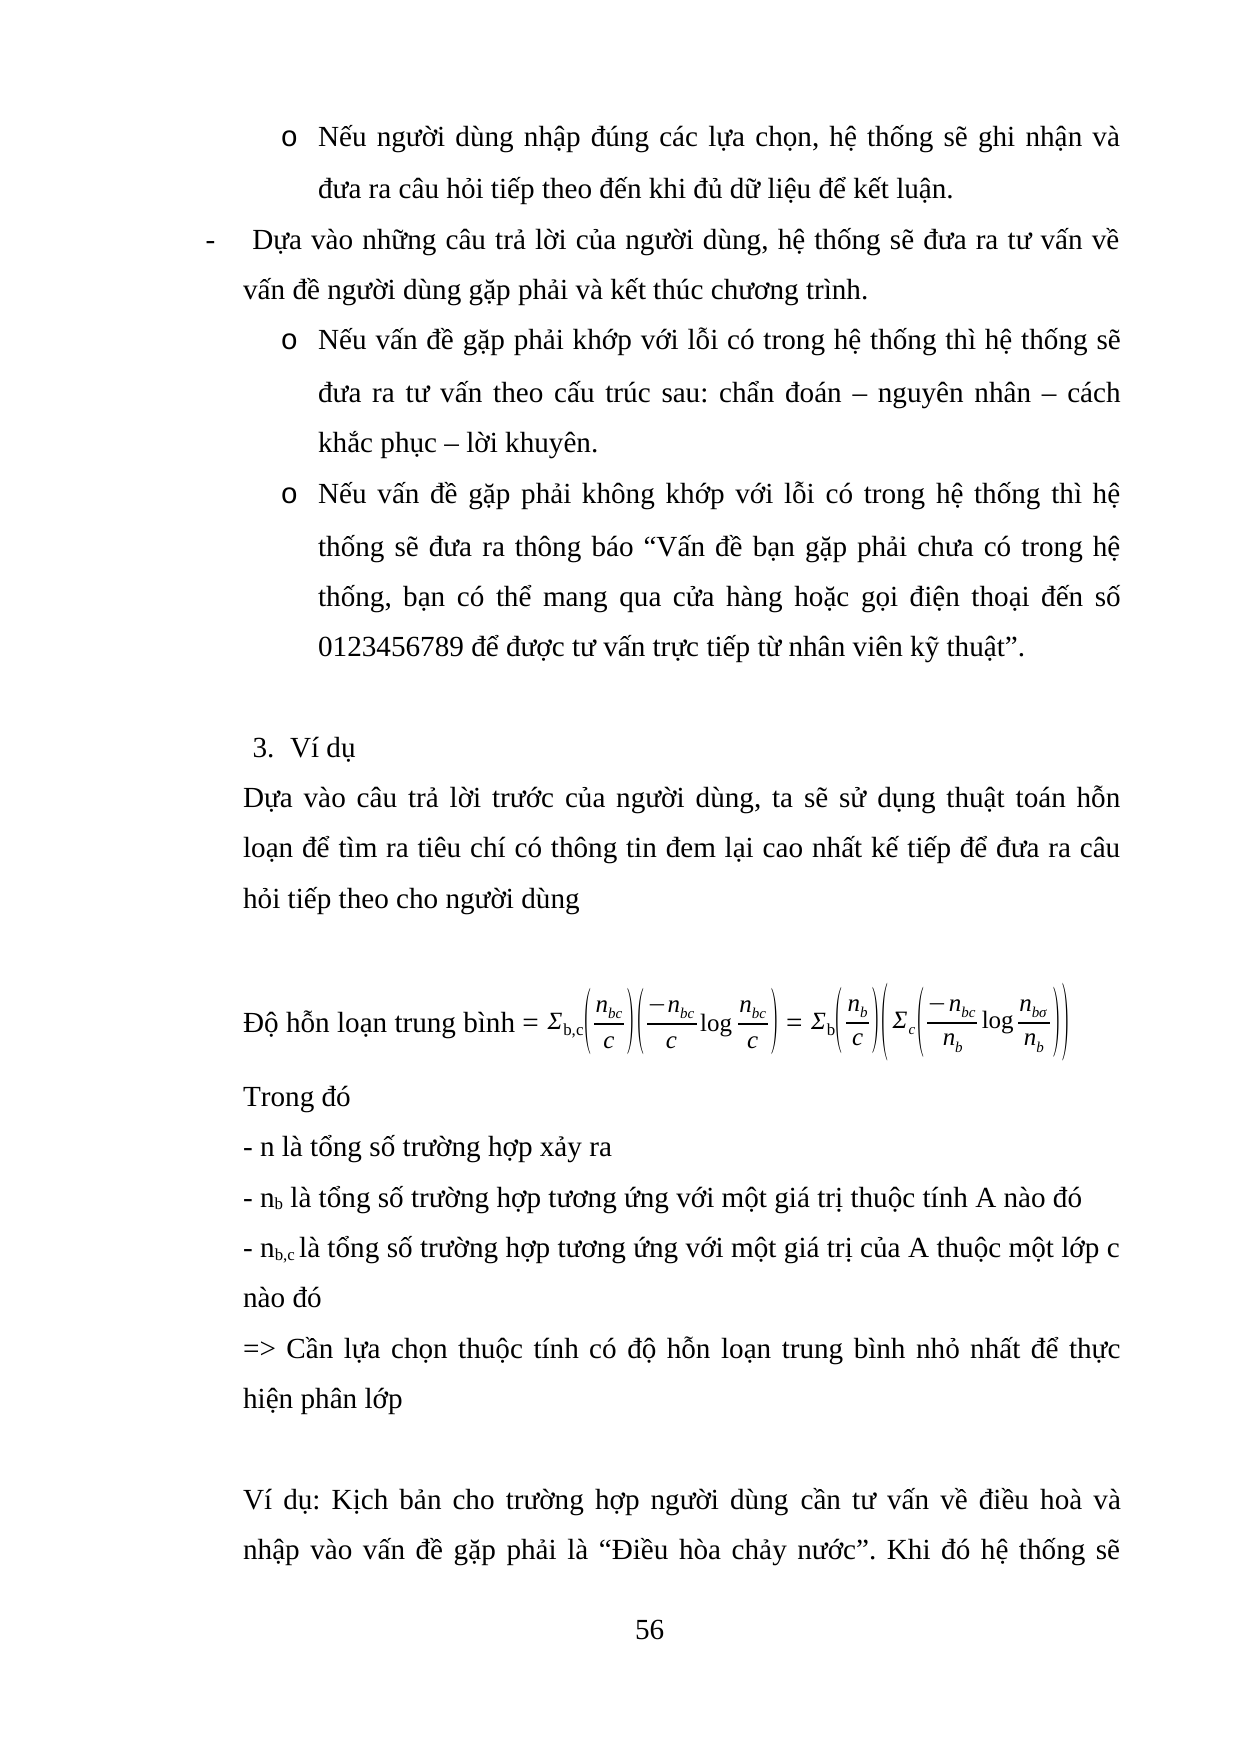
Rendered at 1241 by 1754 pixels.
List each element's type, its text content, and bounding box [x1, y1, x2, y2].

list Nếu người dùng nhập đúng các lựa chọn, hệ thống sẽ ghi nhận và đưa ra câu hỏi tiếp theo đến khi đủ dữ liệu để kết luận. [280, 119, 1121, 205]
list Độ hỗn loạn trung bình = b,c = b [243, 982, 1121, 1062]
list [243, 1482, 1121, 1566]
list Nếu vấn đề gặp phải không khớp với lỗi có trong hệ thống thì hệ thống sẽ đưa ra thông báo “Vấn đề bạn gặp phải chưa có trong hệ thống, bạn có thể mang qua cửa hàng hoặc gọi điện thoại đến số 0123456789 để được tư vấn trực tiếp từ nhân viên kỹ thuật”. [280, 476, 1121, 663]
list - nb,c là tổng số trường hợp tương ứng với một giá trị của A thuộc một lớp c nào đó [243, 1230, 1121, 1314]
list Ví dụ [252, 730, 1121, 763]
list Dựa vào câu trả lời trước của người dùng, ta sẽ sử dụng thuật toán hỗn loạn để tìm ra tiêu chí có thông tin đem lại cao nhất kế tiếp để đưa ra câu hỏi tiếp theo cho người dùng [243, 780, 1121, 914]
list => Cần lựa chọn thuộc tính có độ hỗn loạn trung bình nhỏ nhất để thực hiện phân lớp [243, 1331, 1121, 1415]
list Nếu vấn đề gặp phải khớp với lỗi có trong hệ thống thì hệ thống sẽ đưa ra tư vấn theo cấu trúc sau: chẩn đoán – nguyên nhân – cách khắc phục – lời khuyên. [280, 322, 1121, 459]
list - n là tổng số trường hợp xảy ra [243, 1129, 1121, 1163]
list Dựa vào những câu trả lời của người dùng, hệ thống sẽ đưa ra tư vấn về vấn đề người dùng gặp phải và kết thúc chương trình. [205, 222, 1121, 306]
list - nb là tổng số trường hợp tương ứng với một giá trị thuộc tính A nào đó [243, 1180, 1121, 1213]
list Trong đó [243, 1079, 1121, 1113]
